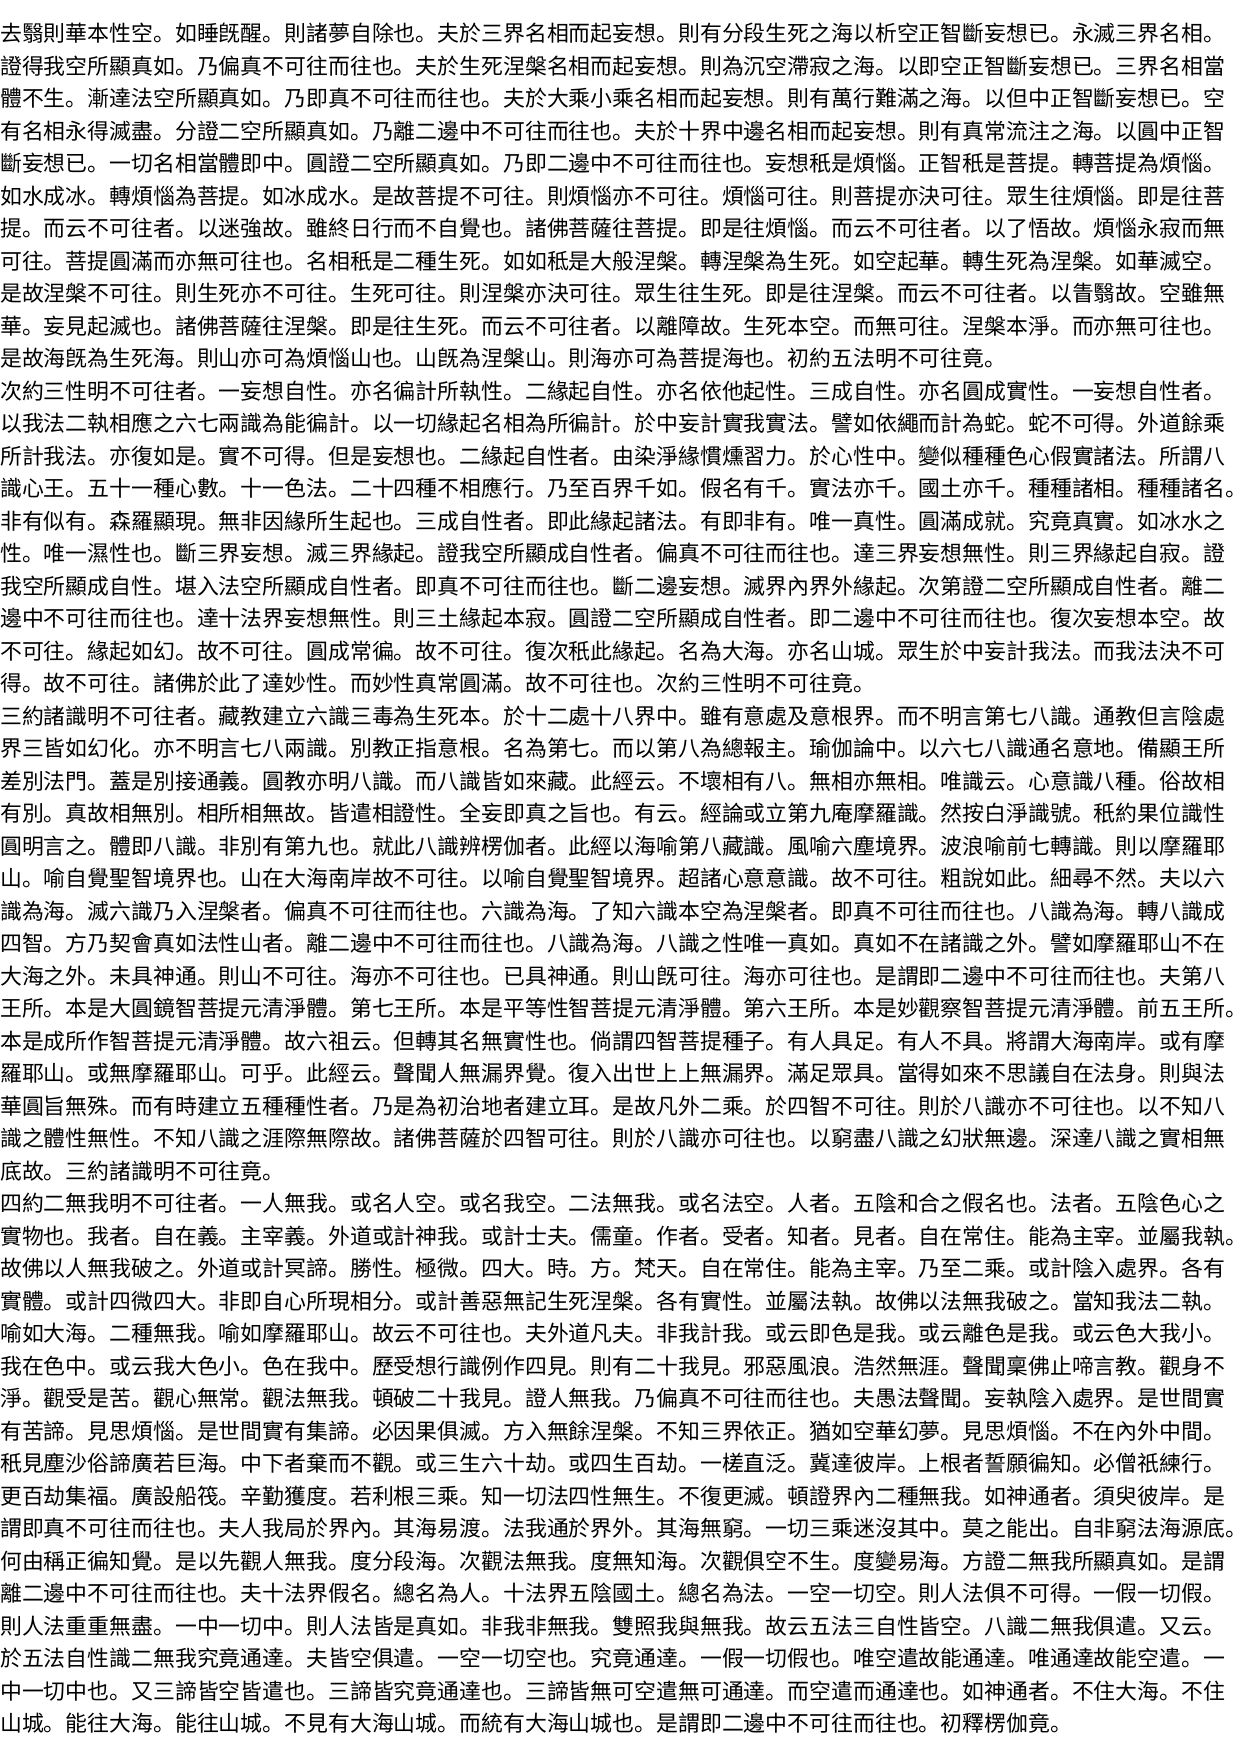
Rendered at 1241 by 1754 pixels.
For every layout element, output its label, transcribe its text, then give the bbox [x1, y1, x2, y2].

text 次約三性明不可往者。一妄想自性。亦名徧計所執性。二緣起自性。亦名依他起性。三成自性。亦名圓成實性。一妄想自性者。以我法二執相應之六七兩識為能徧計。以一切緣起名相為所徧計。於中妄計實我實法。譬如依繩而計為蛇。蛇不可得。外道餘乘所計我法。亦復如是。實不可得。但是妄想也。二緣起自性者。由染淨緣慣燻習力。於心性中。變似種種色心假實諸法。所謂八識心王。五十一種心數。十一色法。二十四種不相應行。乃至百界千如。假名有千。實法亦千。國土亦千。種種諸相。種種諸名。非有似有。森羅顯現。無非因緣所生起也。三成自性者。即此緣起諸法。有即非有。唯一真性。圓滿成就。究竟真實。如冰水之性。唯一濕性也。斷三界妄想。滅三界緣起。證我空所顯成自性者。偏真不可往而往也。達三界妄想無性。則三界緣起自寂。證我空所顯成自性。堪入法空所顯成自性者。即真不可往而往也。斷二邊妄想。滅界內界外緣起。次第證二空所顯成自性者。離二邊中不可往而往也。達十法界妄想無性。則三土緣起本寂。圓證二空所顯成自性者。即二邊中不可往而往也。復次妄想本空。故不可往。緣起如幻。故不可往。圓成常徧。故不可往。復次秖此緣起。名為大海。亦名山城。眾生於中妄計我法。而我法決不可得。故不可往。諸佛於此了達妙性。而妙性真常圓滿。故不可往也。次約三性明不可往竟。 [0, 373, 1240, 698]
text 四約二無我明不可往者。一人無我。或名人空。或名我空。二法無我。或名法空。人者。五陰和合之假名也。法者。五陰色心之實物也。我者。自在義。主宰義。外道或計神我。或計士夫。儒童。作者。受者。知者。見者。自在常住。能為主宰。並屬我執。故佛以人無我破之。外道或計冥諦。勝性。極微。四大。時。方。梵天。自在常住。能為主宰。乃至二乘。或計陰入處界。各有實體。或計四微四大。非即自心所現相分。或計善惡無記生死涅槃。各有實性。並屬法執。故佛以法無我破之。當知我法二執。喻如大海。二種無我。喻如摩羅耶山。故云不可往也。夫外道凡夫。非我計我。或云即色是我。或云離色是我。或云色大我小。我在色中。或云我大色小。色在我中。歷受想行識例作四見。則有二十我見。邪惡風浪。浩然無涯。聲聞稟佛止啼言教。觀身不淨。觀受是苦。觀心無常。觀法無我。頓破二十我見。證人無我。乃偏真不可往而往也。夫愚法聲聞。妄執陰入處界。是世間實有苦諦。見思煩惱。是世間實有集諦。必因果俱滅。方入無餘涅槃。不知三界依正。猶如空華幻夢。見思煩惱。不在內外中間。秖見塵沙俗諦廣若巨海。中下者棄而不觀。或三生六十劫。或四生百劫。一槎直泛。冀達彼岸。上根者誓願徧知。必僧祇練行。更百劫集福。廣設船筏。辛勤獲度。若利根三乘。知一切法四性無生。不復更滅。頓證界內二種無我。如神通者。須臾彼岸。是謂即真不可往而往也。夫人我局於界內。其海易渡。法我通於界外。其海無窮。一切三乘迷沒其中。莫之能出。自非窮法海源底。何由稱正徧知覺。是以先觀人無我。度分段海。次觀法無我。度無知海。次觀俱空不生。度變易海。方證二無我所顯真如。是謂離二邊中不可往而往也。夫十法界假名。總名為人。十法界五陰國土。總名為法。一空一切空。則人法俱不可得。一假一切假。則人法重重無盡。一中一切中。則人法皆是真如。非我非無我。雙照我與無我。故云五法三自性皆空。八識二無我俱遣。又云。於五法自性識二無我究竟通達。夫皆空俱遣。一空一切空也。究竟通達。一假一切假也。唯空遣故能通達。唯通達故能空遣。一中一切中也。又三諦皆空皆遣也。三諦皆究竟通達也。三諦皆無可空遣無可通達。而空遣而通達也。如神通者。不住大海。不住山城。能往大海。能往山城。不見有大海山城。而統有大海山城也。是謂即二邊中不可往而往也。初釋楞伽竟。 [0, 1186, 1240, 1738]
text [0, 16, 1240, 373]
text 三約諸識明不可往者。藏教建立六識三毒為生死本。於十二處十八界中。雖有意處及意根界。而不明言第七八識。通教但言陰處界三皆如幻化。亦不明言七八兩識。別教正指意根。名為第七。而以第八為總報主。瑜伽論中。以六七八識通名意地。備顯王所差別法門。蓋是別接通義。圓教亦明八識。而八識皆如來藏。此經云。不壞相有八。無相亦無相。唯識云。心意識八種。俗故相有別。真故相無別。相所相無故。皆遣相證性。全妄即真之旨也。有云。經論或立第九庵摩羅識。然按白淨識號。秖約果位識性圓明言之。體即八識。非別有第九也。就此八識辨楞伽者。此經以海喻第八藏識。風喻六塵境界。波浪喻前七轉識。則以摩羅耶山。喻自覺聖智境界也。山在大海南岸故不可往。以喻自覺聖智境界。超諸心意意識。故不可往。粗說如此。細尋不然。夫以六識為海。滅六識乃入涅槃者。偏真不可往而往也。六識為海。了知六識本空為涅槃者。即真不可往而往也。八識為海。轉八識成四智。方乃契會真如法性山者。離二邊中不可往而往也。八識為海。八識之性唯一真如。真如不在諸識之外。譬如摩羅耶山不在大海之外。未具神通。則山不可往。海亦不可往也。已具神通。則山旣可往。海亦可往也。是謂即二邊中不可往而往也。夫第八王所。本是大圓鏡智菩提元清淨體。第七王所。本是平等性智菩提元清淨體。第六王所。本是妙觀察智菩提元清淨體。前五王所。本是成所作智菩提元清淨體。故六祖云。但轉其名無實性也。倘謂四智菩提種子。有人具足。有人不具。將謂大海南岸。或有摩羅耶山。或無摩羅耶山。可乎。此經云。聲聞人無漏界覺。復入出世上上無漏界。滿足眾具。當得如來不思議自在法身。則與法華圓旨無殊。而有時建立五種種性者。乃是為初治地者建立耳。是故凡外二乘。於四智不可往。則於八識亦不可往也。以不知八識之體性無性。不知八識之涯際無際故。諸佛菩薩於四智可往。則於八識亦可往也。以窮盡八識之幻狀無邊。深達八識之實相無底故。三約諸識明不可往竟。 [0, 698, 1240, 1186]
